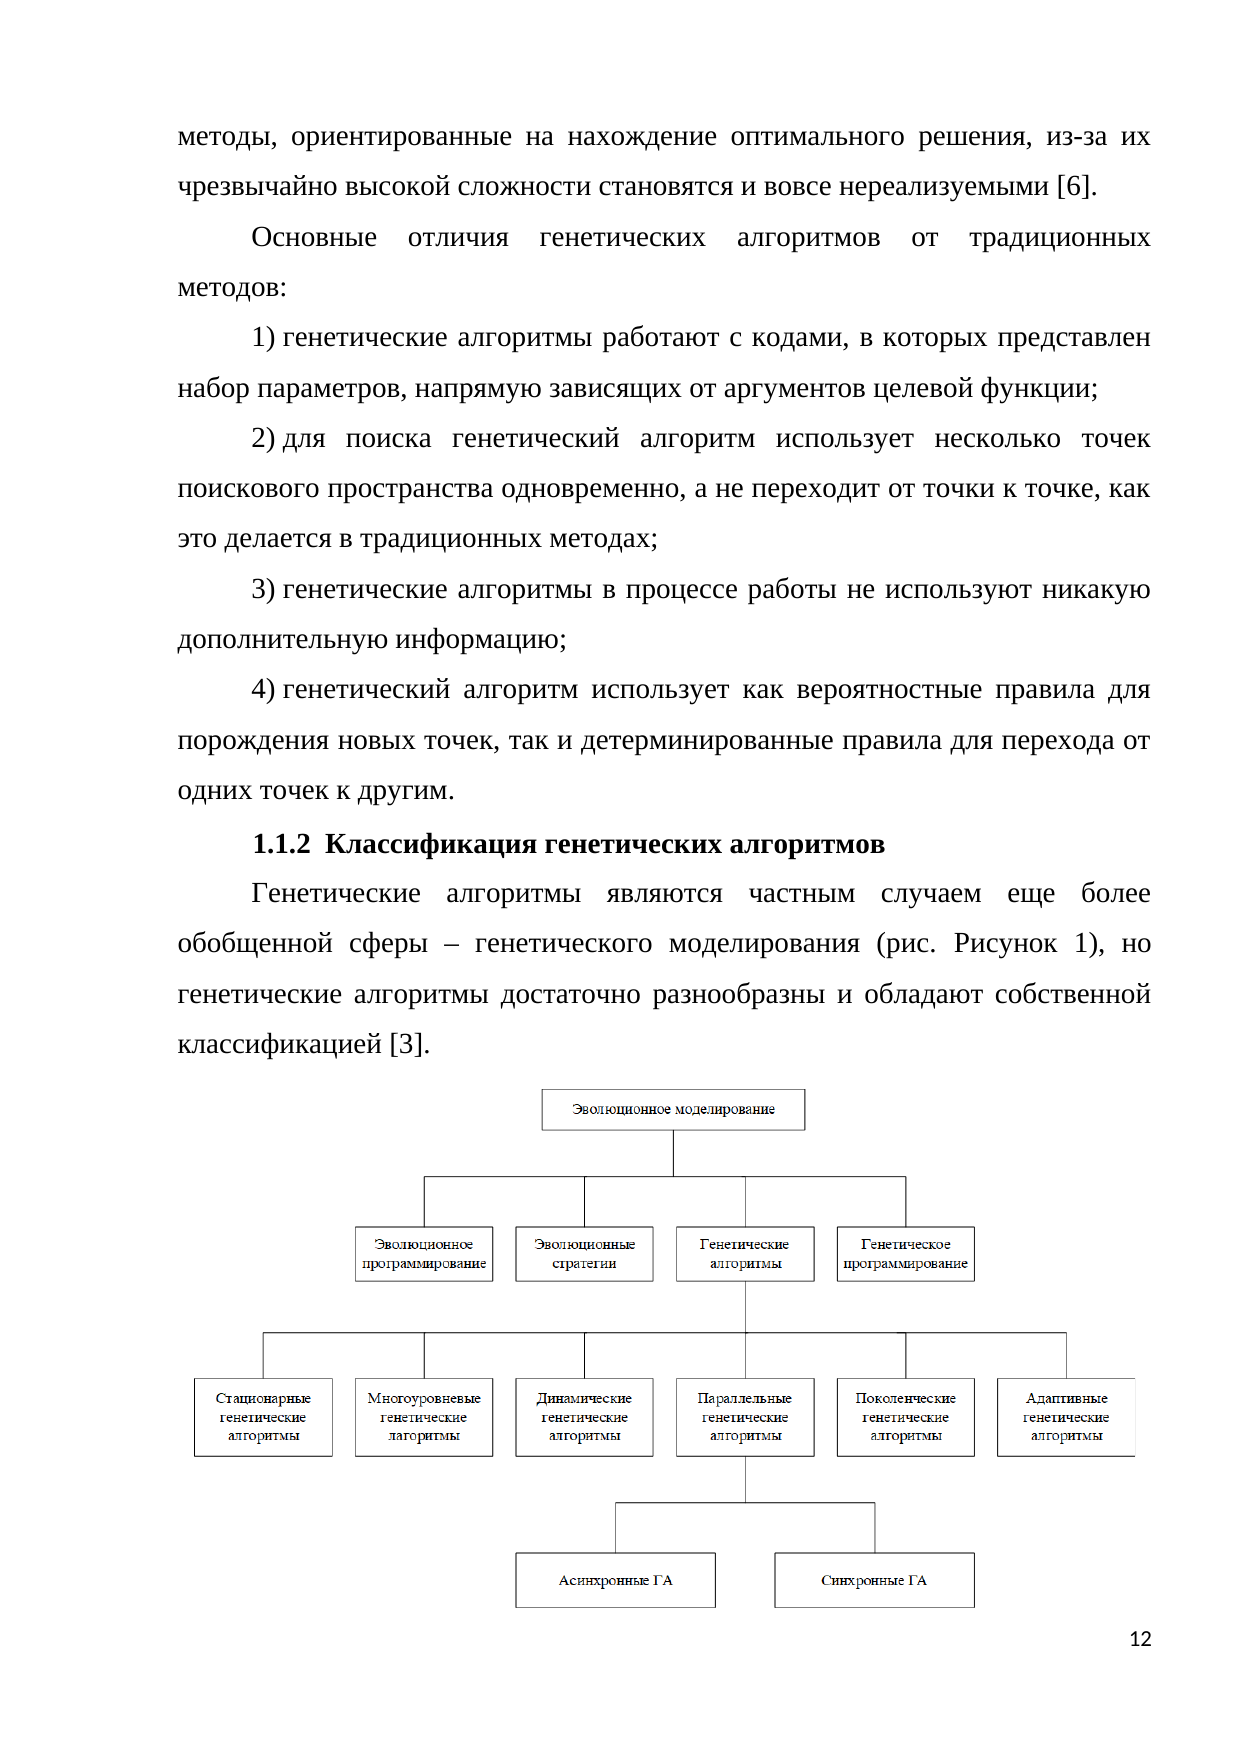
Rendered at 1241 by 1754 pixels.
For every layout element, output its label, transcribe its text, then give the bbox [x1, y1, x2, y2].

text генетические алгоритмы работают с кодами, в которых представлен набор параметров, напрямую зависящих от аргументов целевой функции; [177, 319, 1152, 403]
text генетические алгоритмы в процессе работы не используют никакую дополнительную информацию; [177, 571, 1152, 655]
text Основные отличия генетических алгоритмов от традиционных методов: [177, 219, 1152, 303]
subtitle Классификация генетических алгоритмов [177, 827, 1152, 860]
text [177, 118, 1152, 202]
text Генетические алгоритмы являются частным случаем еще более обобщенной сферы – генетического моделирования (рис. 1), но генетические алгоритмы достаточно разнообразны и обладают собственной классификацией [3]. [177, 875, 1152, 1060]
text генетический алгоритм использует как вероятностные правила для порождения новых точек, так и детерминированные правила для перехода от одних точек к другим. [177, 672, 1152, 806]
text для поиска генетический алгоритм использует несколько точек поискового пространства одновременно, а не переходит от точки к точке, как это делается в традиционных методах; [177, 420, 1152, 554]
picture [193, 1089, 1136, 1608]
